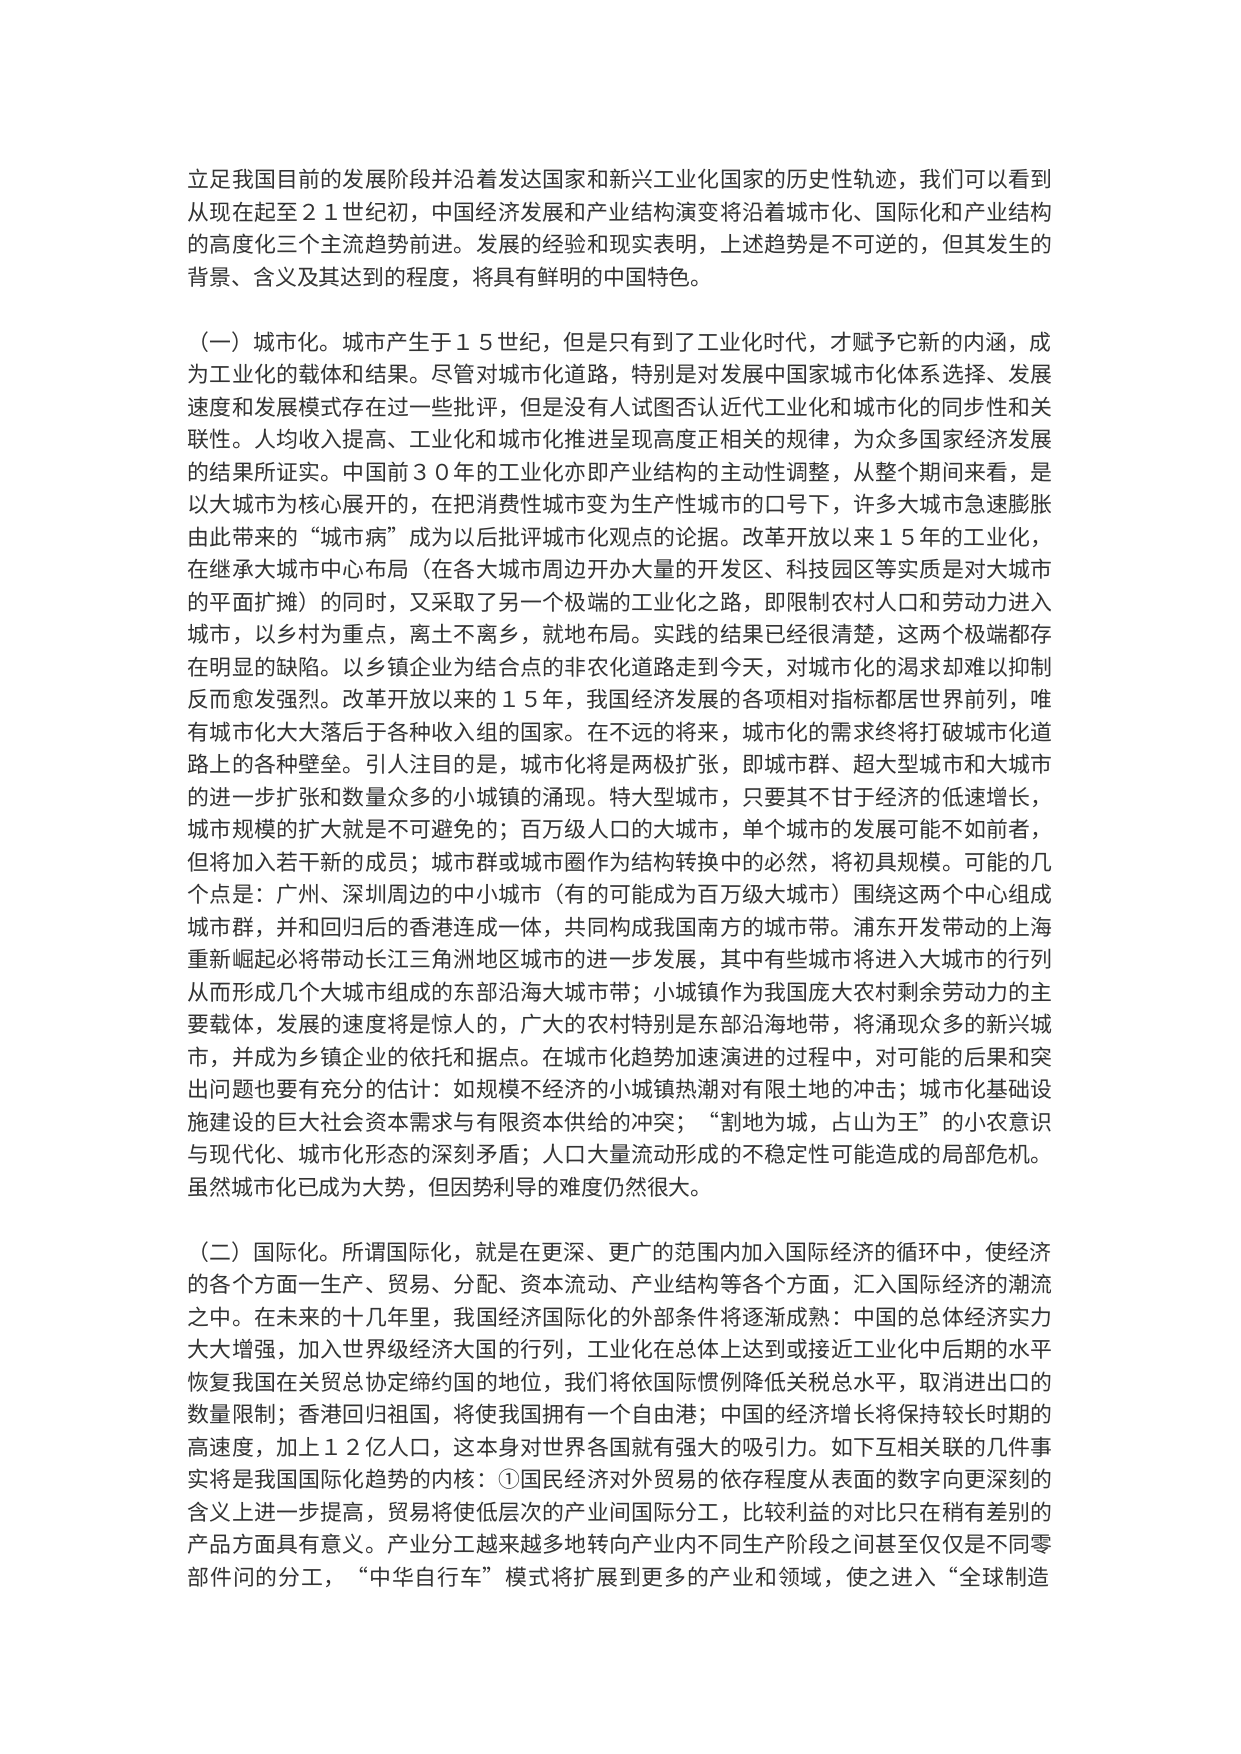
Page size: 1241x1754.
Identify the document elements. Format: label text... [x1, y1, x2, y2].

list 城市化。城市产生于１５世纪，但是只有到了工业化时代，才赋予它新的内涵，成为工业化的载体和结果。尽管对城市化道路，特别是对发展中国家城市化体系选择、发展速度和发展模式存在过一些批评，但是没有人试图否认近代工业化和城市化的同步性和关联性。人均收入提高、工业化和城市化推进呈现高度正相关的规律，为众多国家经济发展的结果所证实。中国前３０年的工业化亦即产业结构的主动性调整，从整个期间来看，是以大城市为核心展开的，在把消费性城市变为生产性城市的口号下，许多大城市急速膨胀，由此带来的“城市病”成为以后批评城市化观点的论据。改革开放以来１５年的工业化，在继承大城市中心布局（在各大城市周边开办大量的开发区、科技园区等实质是对大城市的平面扩摊）的同时，又采取了另一个极端的工业化之路，即限制农村人口和劳动力进入城市，以乡村为重点，离土不离乡，就地布局。实践的结果已经很清楚，这两个极端都存在明显的缺陷。以乡镇企业为结合点的非农化道路走到今天，对城市化的渴求却难以抑制，反而愈发强烈。改革开放以来的１５年，我国经济发展的各项相对指标都居世界前列，唯有城市化大大落后于各种收入组的国家。在不远的将来，城市化的需求终将打破城市化道路上的各种壁垒。引人注目的是，城市化将是两极扩张，即城市群、超大型城市和大城市的进一步扩张和数量众多的小城镇的涌现。特大型城市，只要其不甘于经济的低速增长，城市规模的扩大就是不可避免的；百万级人口的大城市，单个城市的发展可能不如前者，但将加入若干新的成员；城市群或城市圈作为结构转换中的必然，将初具规模。可能的几个点是：广州、深圳周边的中小城市（有的可能成为百万级大城市）围绕这两个中心组成城市群，并和回归后的香港连成一体，共同构成我国南方的城市带。浦东开发带动的上海重新崛起必将带动长江三角洲地区城市的进一步发展，其中有些城市将进入大城市的行列，从而形成几个大城市组成的东部沿海大城市带；小城镇作为我国庞大农村剩余劳动力的主要载体，发展的速度将是惊人的，广大的农村特别是东部沿海地带，将涌现众多的新兴城市，并成为乡镇企业的依托和据点。在城市化趋势加速演进的过程中，对可能的后果和突出问题也要有充分的估计：如规模不经济的小城镇热潮对有限土地的冲击；城市化基础设施建设的巨大社会资本需求与有限资本供给的冲突；“割地为城，占山为王”的小农意识与现代化、城市化形态的深刻矛盾；人口大量流动形成的不稳定性可能造成的局部危机。虽然城市化已成为大势，但因势利导的难度仍然很大。 [187, 324, 1053, 1202]
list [187, 162, 1053, 292]
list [187, 1234, 1053, 1592]
